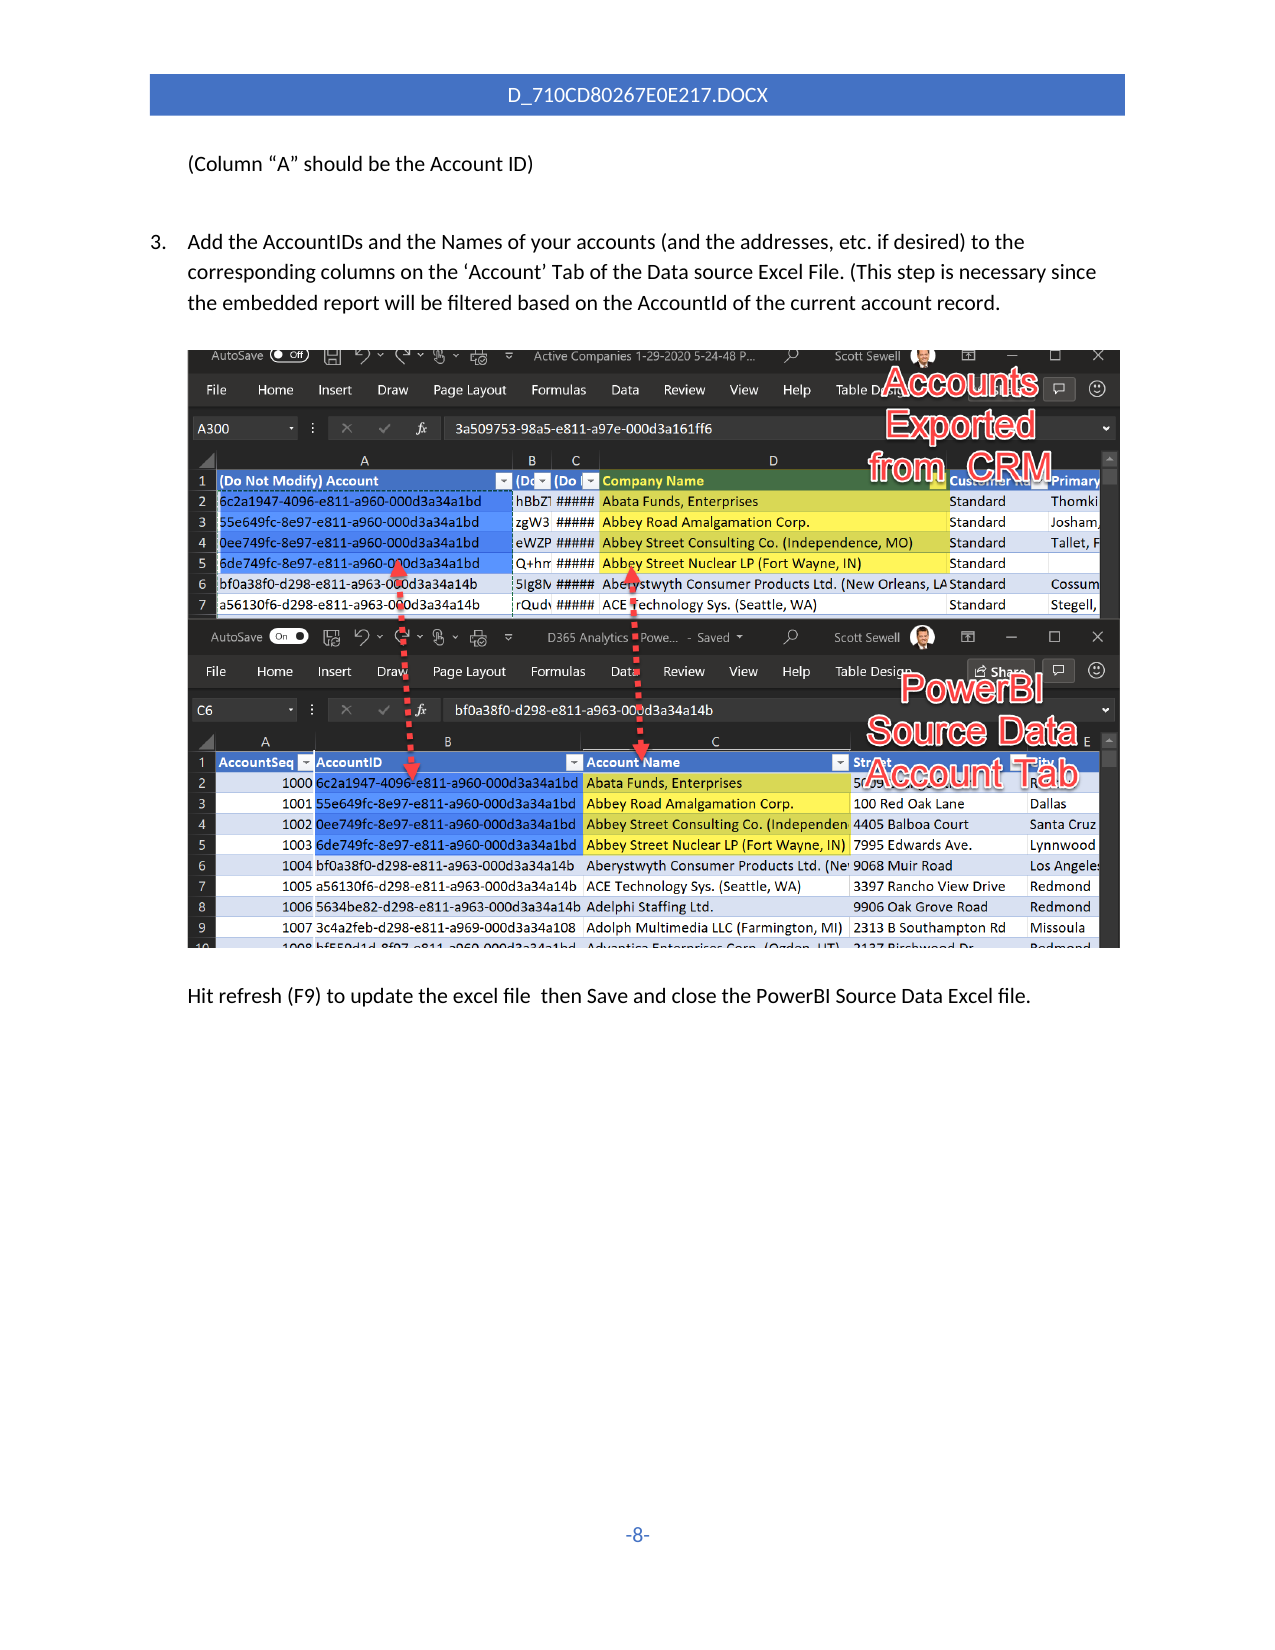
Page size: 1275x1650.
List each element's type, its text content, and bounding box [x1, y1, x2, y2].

picture [187, 350, 1121, 948]
list Open it in Excel and ‘Unhide’ Columns A, B, and C (They’re hidden by default in an export.) (Column “A” should be the Account ID) [150, 150, 1125, 207]
